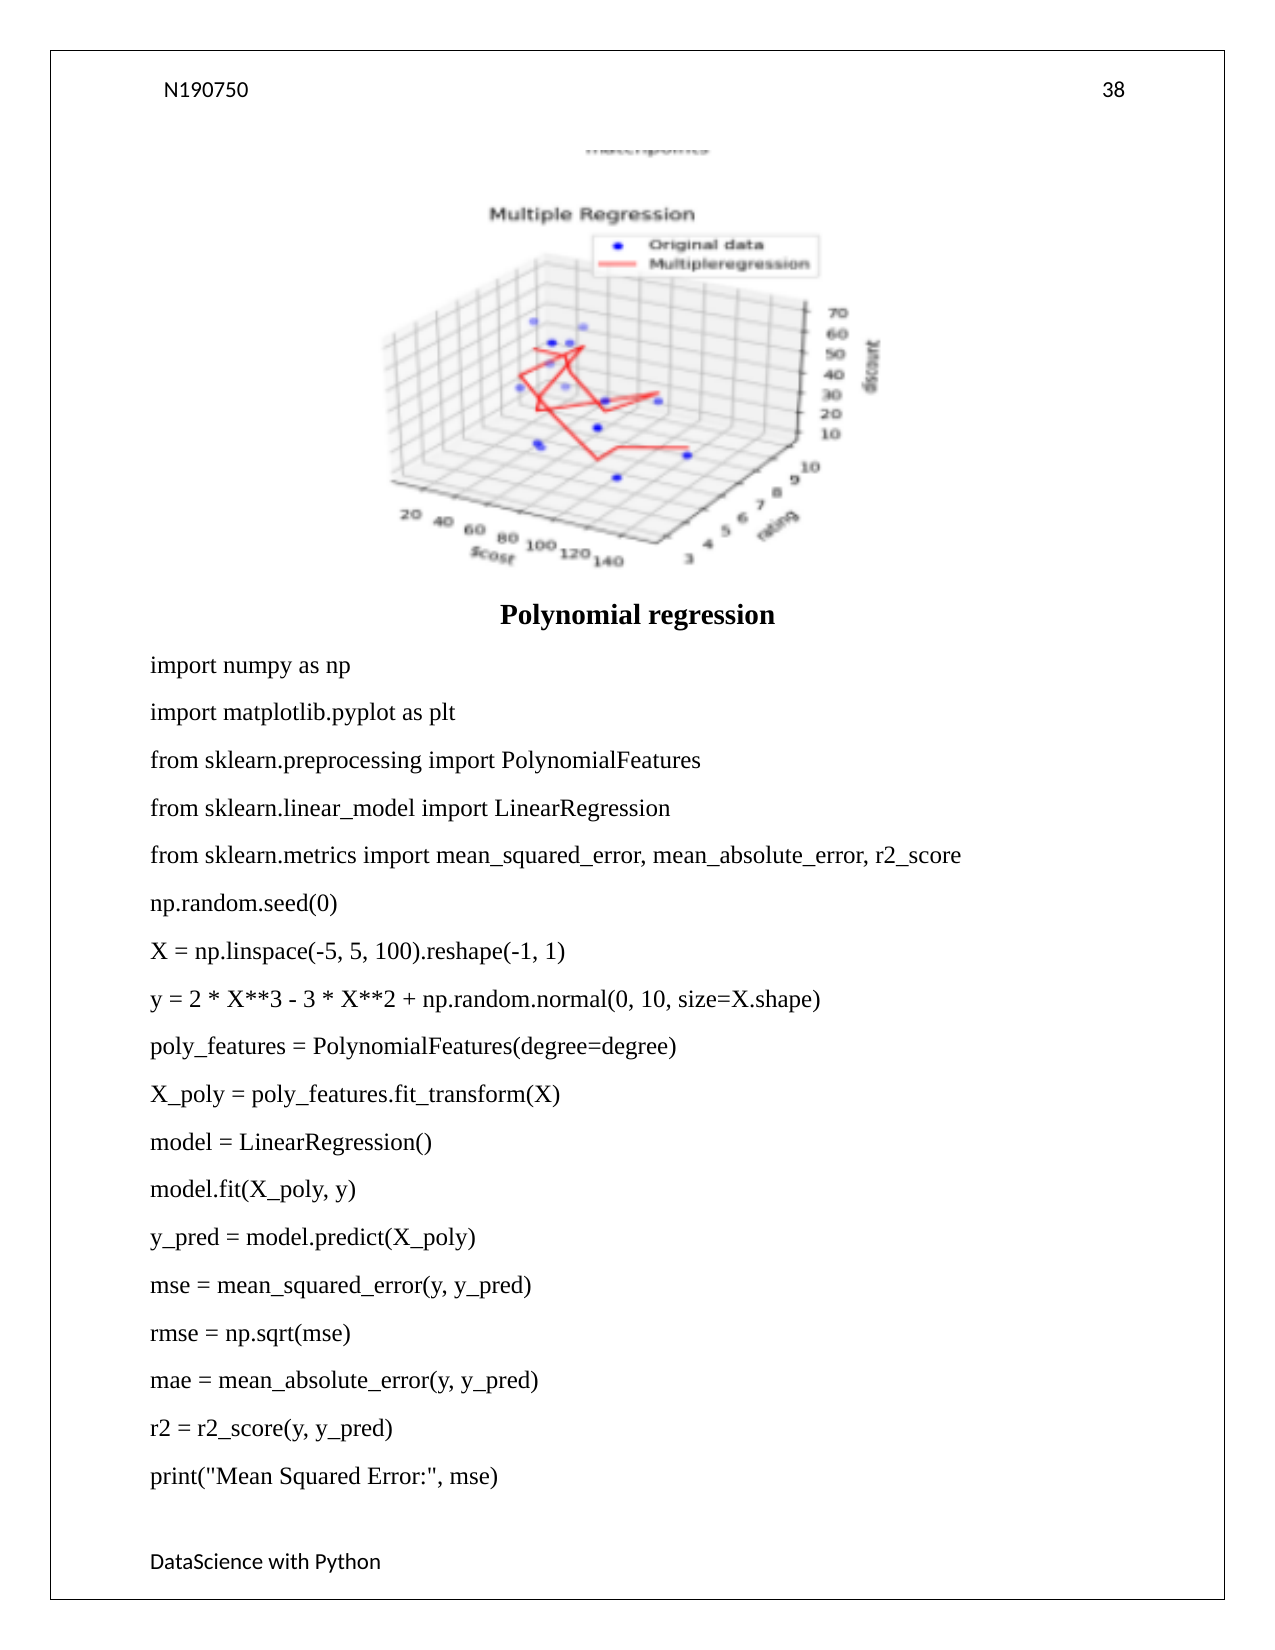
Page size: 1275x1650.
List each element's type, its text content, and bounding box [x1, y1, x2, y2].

text model.fit(X_poly, y) [150, 1174, 1125, 1203]
text poly_features = PolynomialFeatures(degree=degree) [150, 1031, 1125, 1060]
text y = 2 * X**3 - 3 * X**2 + np.random.normal(0, 10, size=X.shape) [150, 984, 1125, 1012]
text y_pred = model.predict(X_poly) [150, 1222, 1125, 1251]
text model = LinearRegression() [150, 1127, 1125, 1156]
text mse = mean_squared_error(y, y_pred) [150, 1270, 1125, 1299]
picture [365, 150, 910, 579]
text from sklearn.metrics import mean_squared_error, mean_absolute_error, r2_score [150, 841, 1125, 869]
text r2 = r2_score(y, y_pred) [150, 1413, 1125, 1442]
text from sklearn.preprocessing import PolynomialFeatures [150, 745, 1125, 774]
text mae = mean_absolute_error(y, y_pred) [150, 1365, 1125, 1394]
text import matplotlib.pyplot as plt [150, 697, 1125, 726]
text import numpy as np [150, 650, 1125, 678]
text X = np.linspace(-5, 5, 100).reshape(-1, 1) [150, 936, 1125, 965]
text X_poly = poly_features.fit_transform(X) [150, 1079, 1125, 1108]
text print("Mean Squared Error:", mse) [150, 1461, 1125, 1489]
text Polynomial regression [150, 597, 1125, 631]
text np.random.seed(0) [150, 888, 1125, 917]
text rmse = np.sqrt(mse) [150, 1318, 1125, 1346]
text from sklearn.linear_model import LinearRegression [150, 793, 1125, 822]
